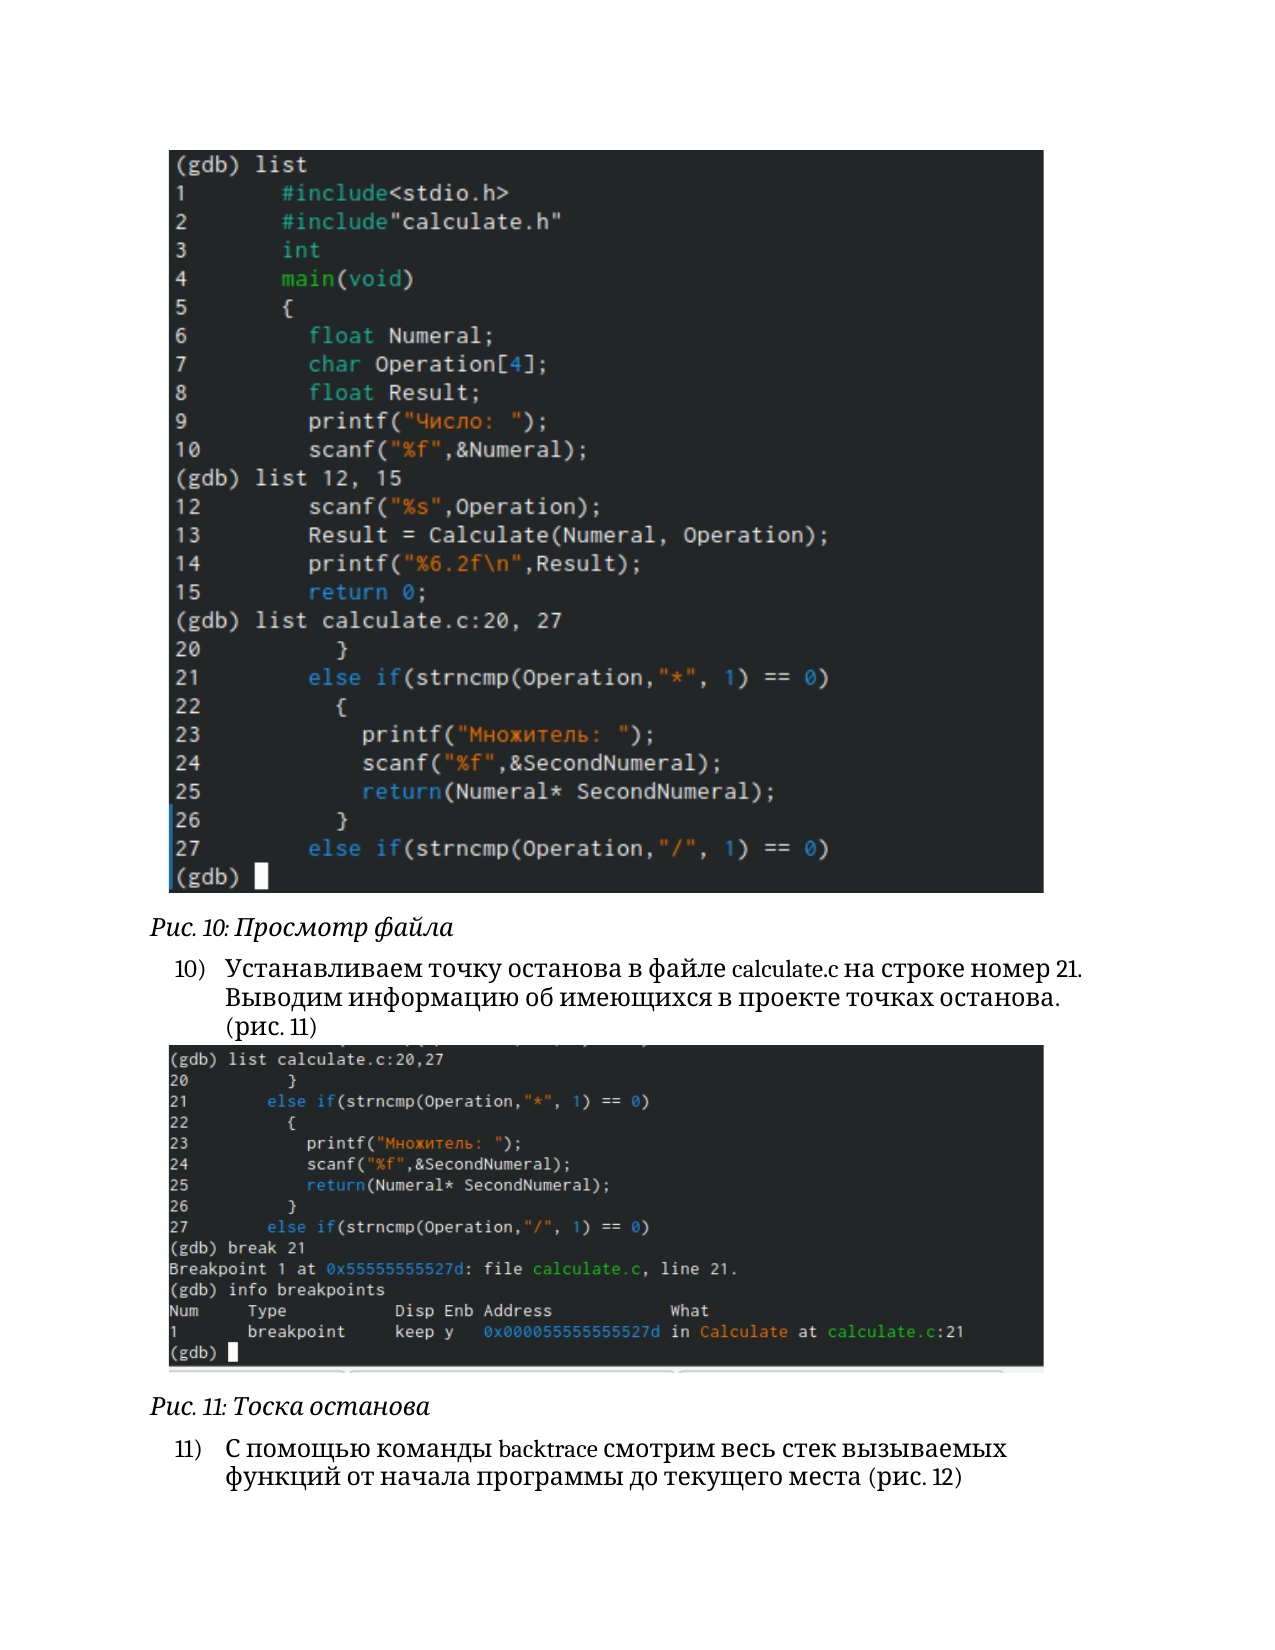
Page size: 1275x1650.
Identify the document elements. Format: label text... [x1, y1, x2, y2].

list Устанавливаем точку останова в файле calculate.c на строке номер 21. Выводим информацию об имеющихся в проекте точках останова. (рис. 11) [175, 955, 1125, 1041]
picture [168, 150, 1044, 893]
text Рис. 10: Просмотр файла [150, 914, 1125, 942]
text Рис. 11: Тоска останова [150, 1393, 1125, 1422]
list С помощью команды backtrace смотрим весь стек вызываемых функций от начала программы до текущего места (рис. 12) [175, 1434, 1125, 1492]
picture [168, 1045, 1044, 1373]
